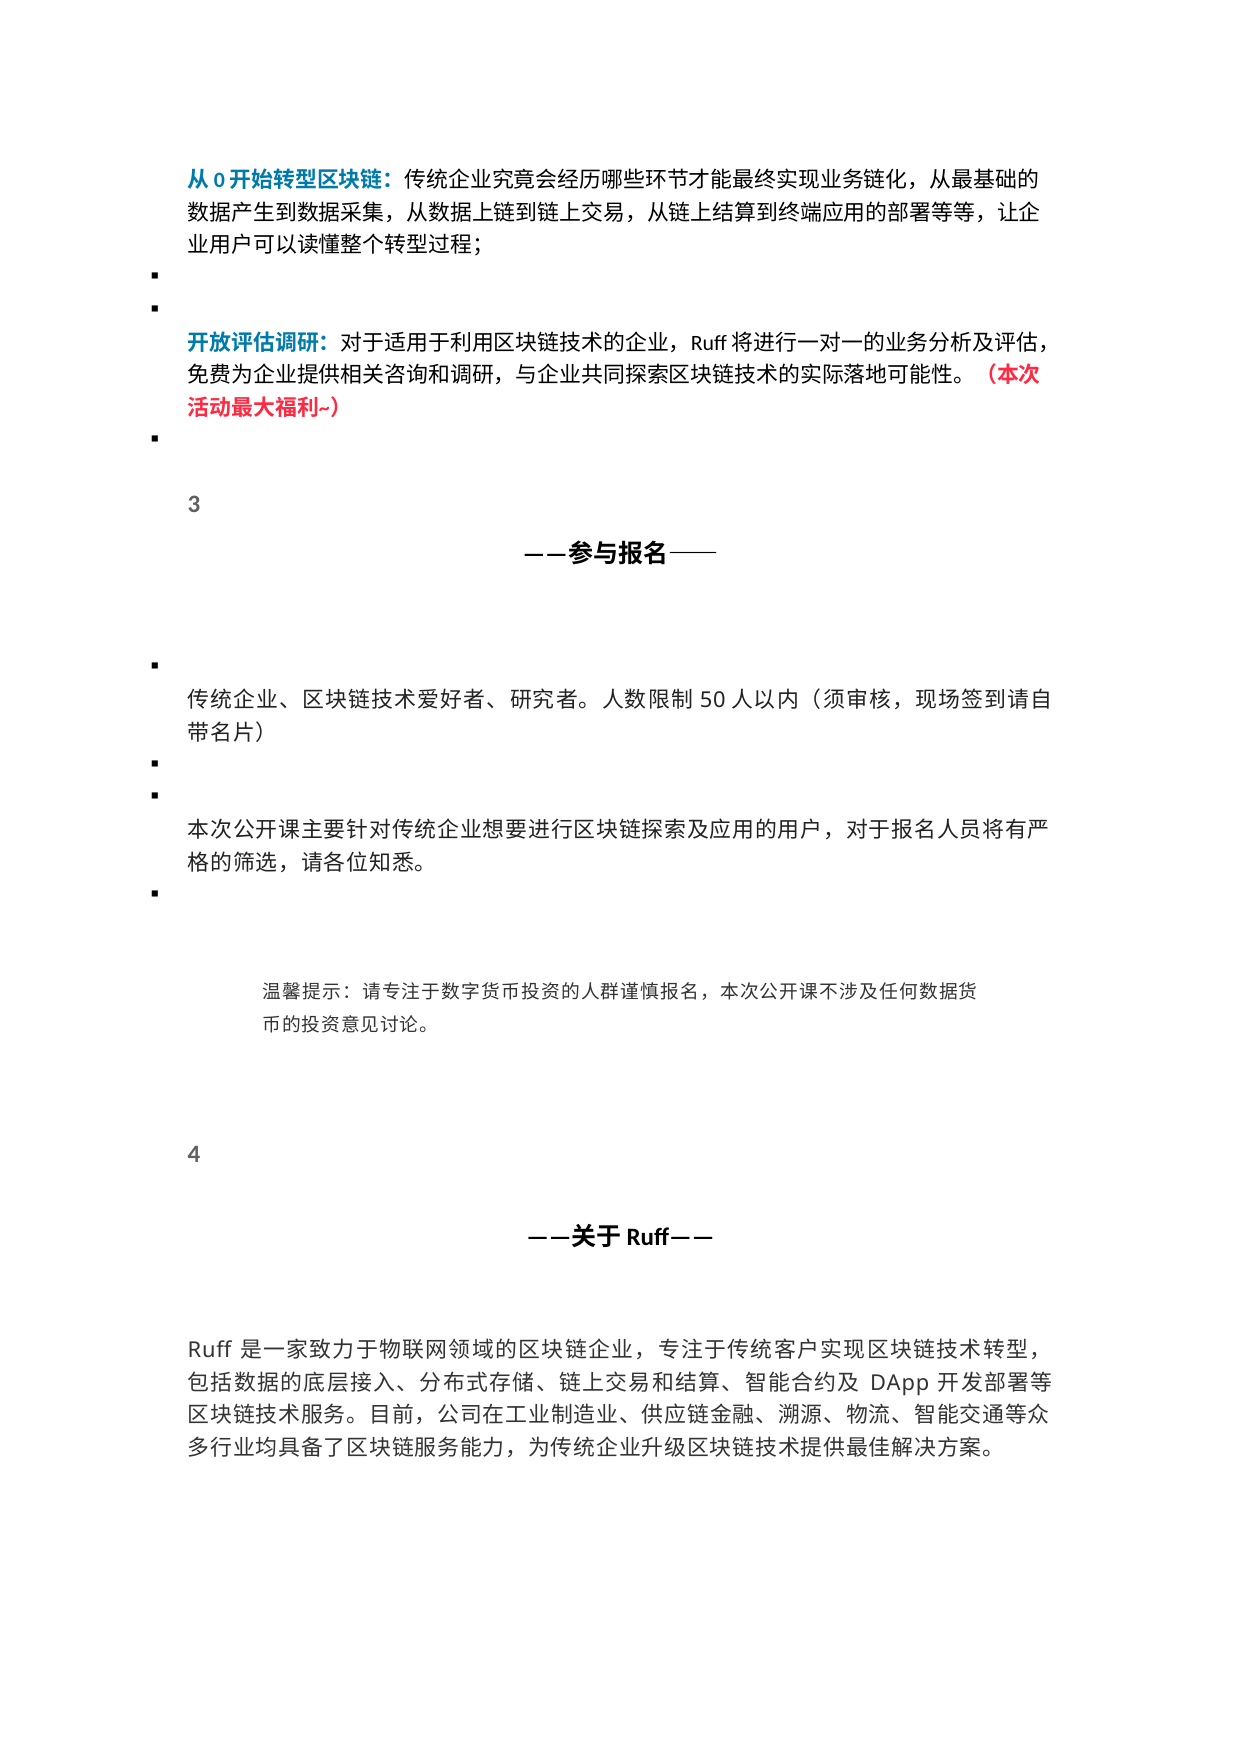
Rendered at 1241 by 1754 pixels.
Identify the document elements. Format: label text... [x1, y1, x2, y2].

text 开放评估调研：对于适用于利用区块链技术的企业，Ruff 将进行一对一的业务分析及评估，免费为企业提供相关咨询和调研，与企业共同探索区块链技术的实际落地可能性。（本次活动最大福利~） [187, 324, 1053, 422]
text 4 [187, 1137, 1053, 1169]
text 3 [187, 487, 1053, 519]
text 从0开始转型区块链：传统企业究竟会经历哪些环节才能最终实现业务链化，从最基础的数据产生到数据采集，从数据上链到链上交易，从链上结算到终端应用的部署等等，让企业用户可以读懂整个转型过程； [187, 162, 1053, 259]
text ——参与报名—— [187, 519, 1053, 584]
text Ruff 是一家致力于物联网领域的区块链企业，专注于传统客户实现区块链技术转型，包括数据的底层接入、分布式存储、链上交易和结算、智能合约及 DApp 开发部署等区块链技术服务。目前，公司在工业制造业、供应链金融、溯源、物流、智能交通等众多行业均具备了区块链服务能力，为传统企业升级区块链技术提供最佳解决方案。 [187, 1332, 1053, 1462]
text ——关于Ruff—— [187, 1202, 1053, 1267]
text 传统企业、区块链技术爱好者、研究者。人数限制50人以内（须审核，现场签到请自带名片） [187, 698, 1053, 747]
text 本次公开课主要针对传统企业想要进行区块链探索及应用的用户，对于报名人员将有严格的筛选，请各位知悉。 [187, 812, 1053, 877]
text 温馨提示：请专注于数字货币投资的人群谨慎报名，本次公开课不涉及任何数据货币的投资意见讨论。 [262, 974, 978, 1039]
